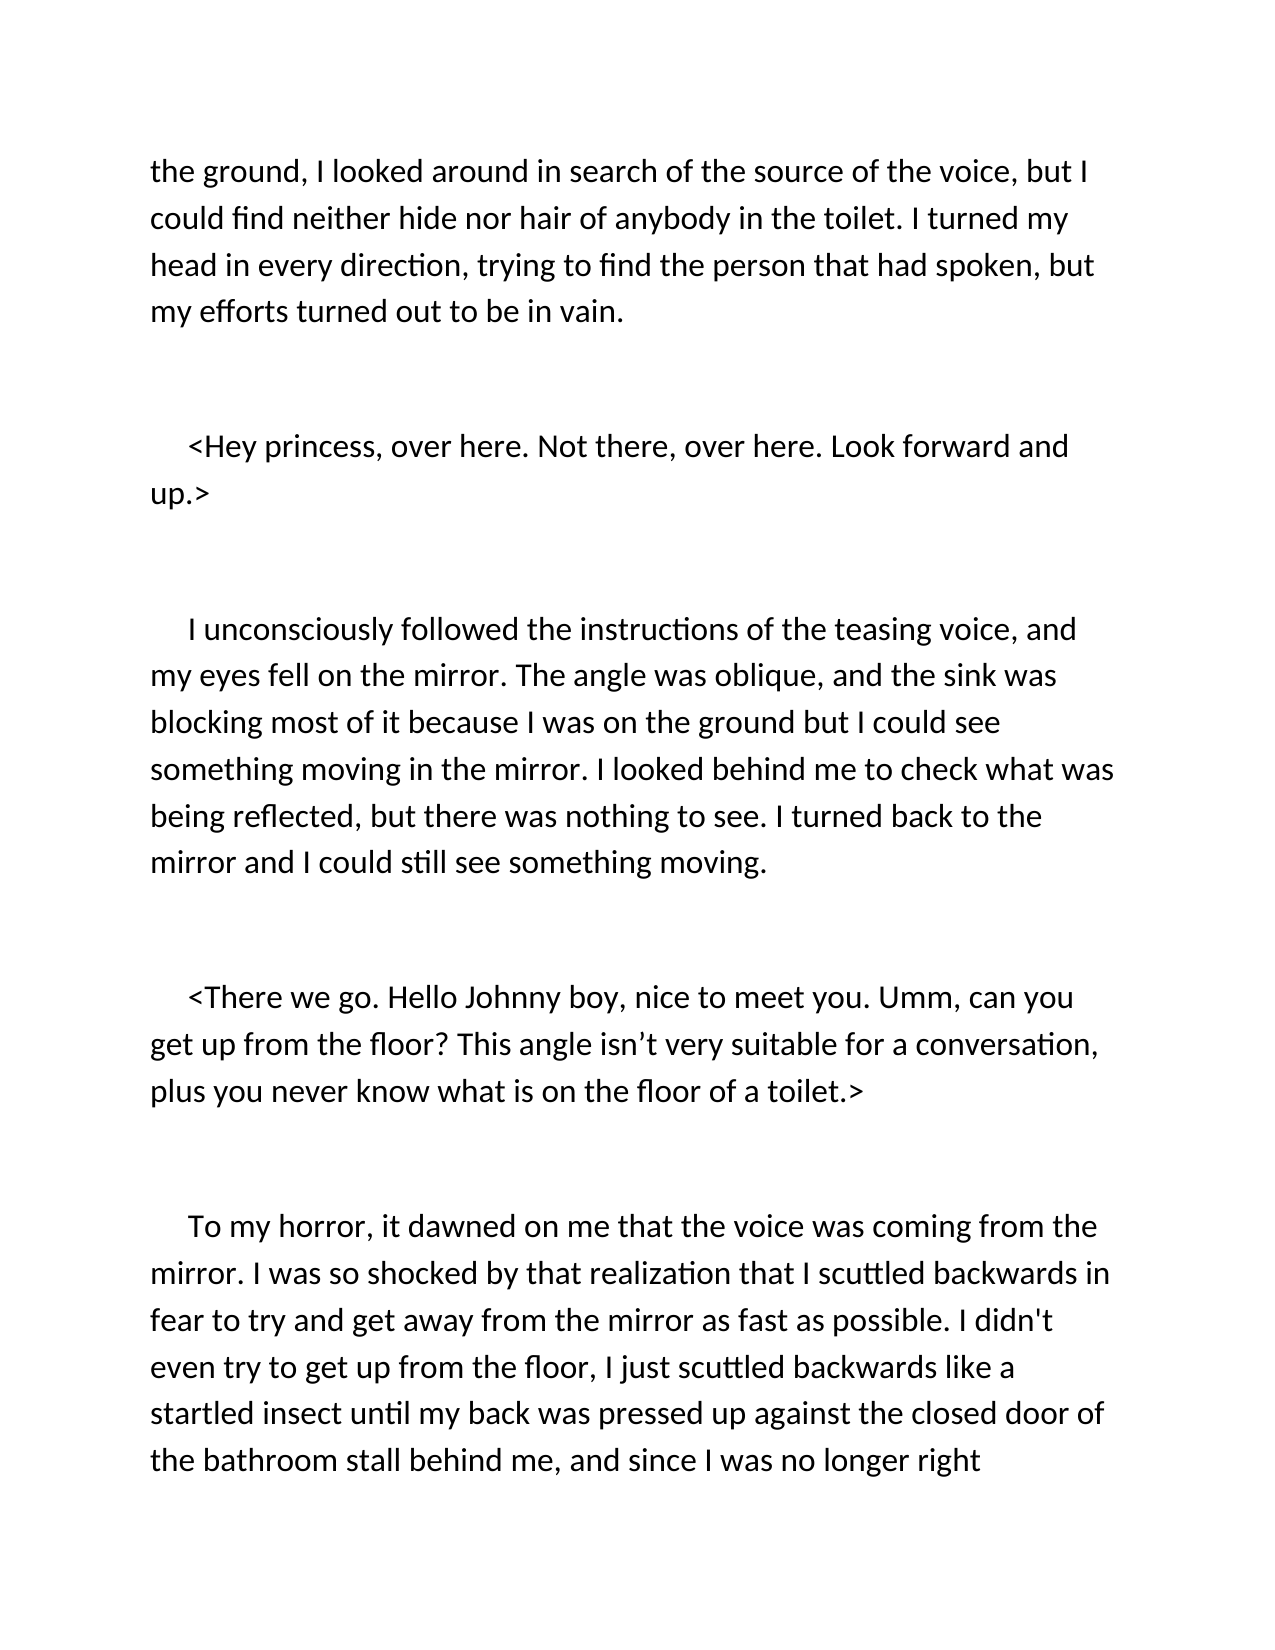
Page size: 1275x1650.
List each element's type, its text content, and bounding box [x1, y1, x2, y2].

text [150, 1205, 1125, 1480]
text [150, 150, 1125, 331]
text <There we go. Hello Johnny boy, nice to meet you. Umm, can you get up from the floor? This angle isn’t very suitable for a conversation, plus you never know what is on the floor of a toilet.> [150, 977, 1125, 1111]
text <Hey princess, over here. Not there, over here. Look forward and up.> [150, 426, 1125, 513]
text I unconsciously followed the instructions of the teasing voice, and my eyes fell on the mirror. The angle was oblique, and the sink was blocking most of it because I was on the ground but I could see something moving in the mirror. I looked behind me to check what was being reflected, but there was nothing to see. I turned back to the mirror and I could still see something moving. [150, 607, 1125, 882]
